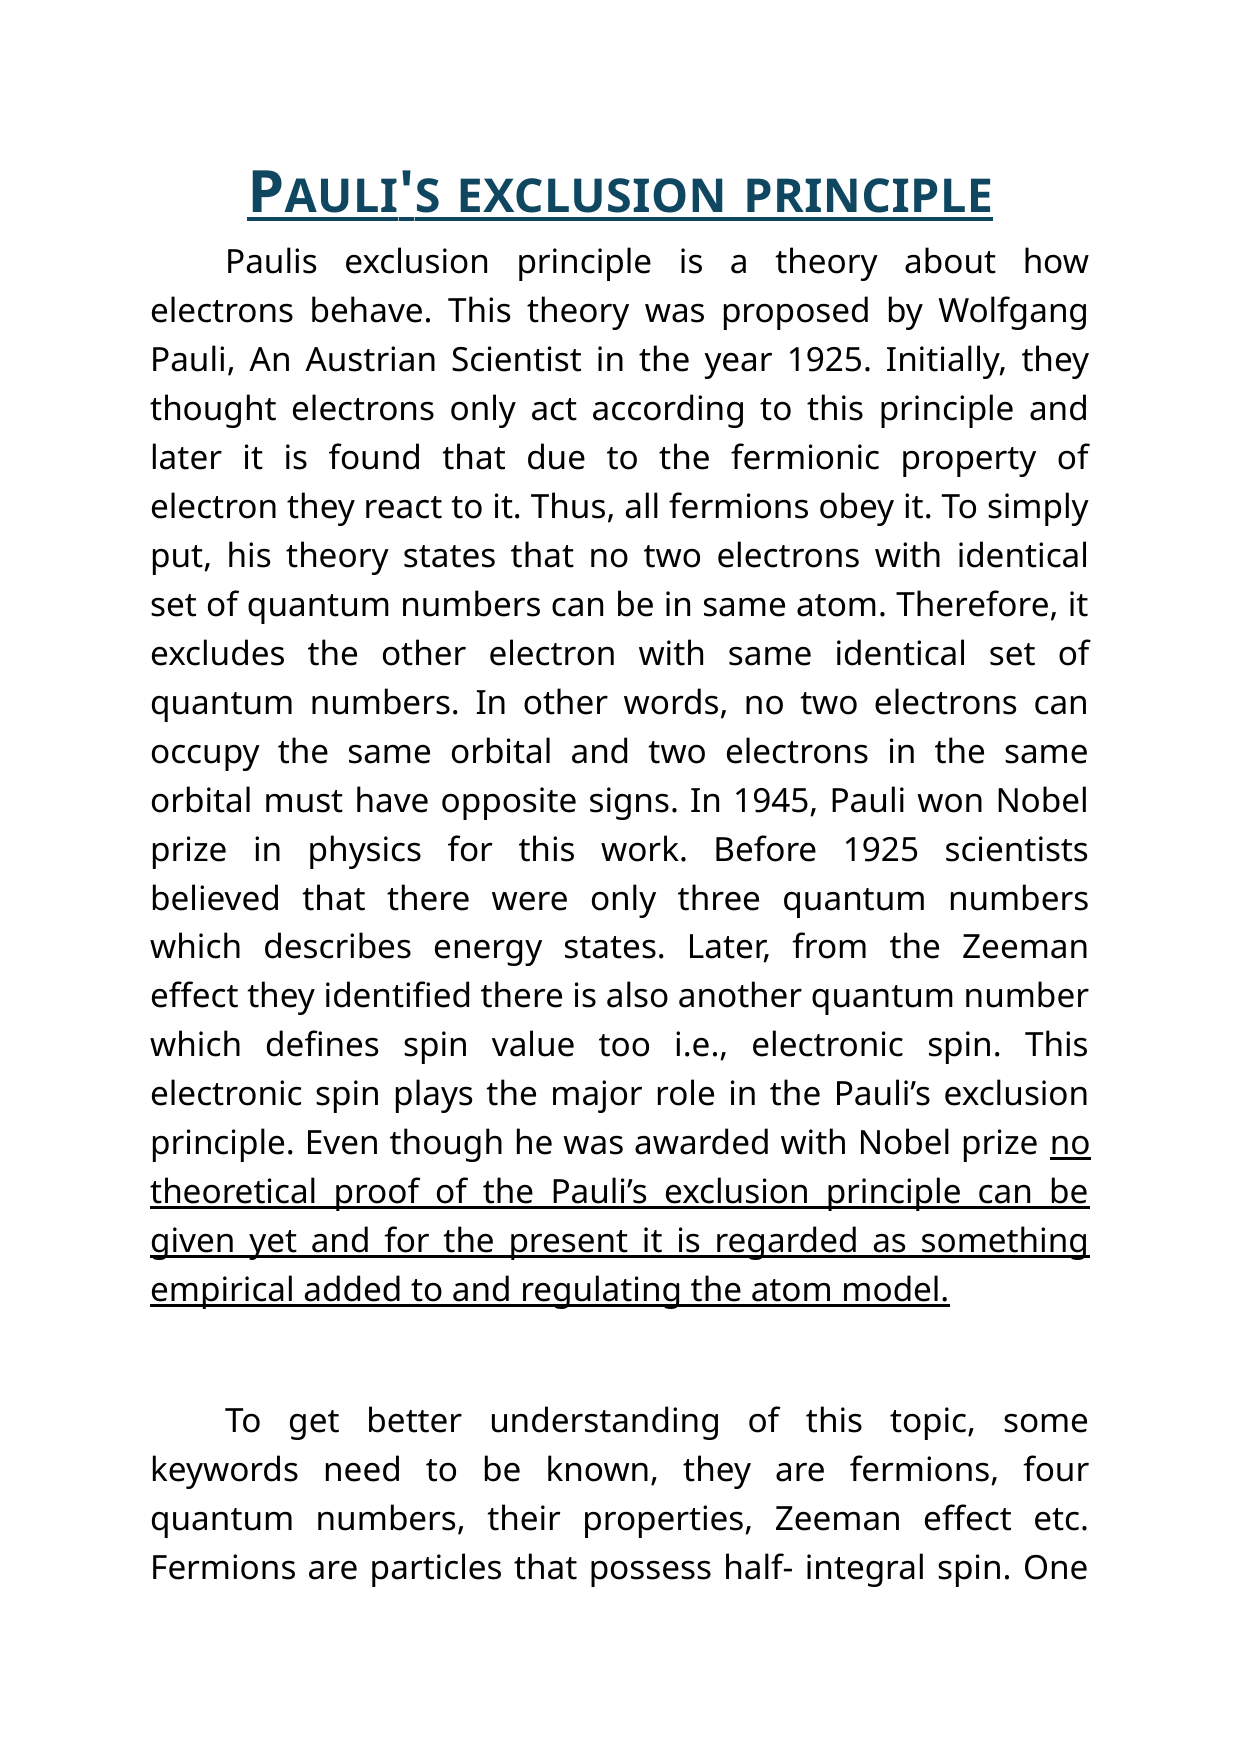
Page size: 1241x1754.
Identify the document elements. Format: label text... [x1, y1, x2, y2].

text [150, 1397, 1090, 1589]
title Pauli's exclusion principle [150, 150, 1090, 229]
text Paulis exclusion principle is a theory about how electrons behave. This theory was proposed by Wolfgang Pauli, An Austrian Scientist in the year 1925. Initially, they thought electrons only act according to this principle and later it is found that due to the fermionic property of electron they react to it. Thus, all fermions obey it. To simply put, his theory states that no two electrons with identical set of quantum numbers can be in same atom. Therefore, it excludes the other electron with same identical set of quantum numbers. In other words, no two electrons can occupy the same orbital and two electrons in the same orbital must have opposite signs. In 1945, Pauli won Nobel prize in physics for this work. Before 1925 scientists believed that there were only three quantum numbers which describes energy states. Later, from the Zeeman effect they identified there is also another quantum number which defines spin value too i.e., electronic spin. This electronic spin plays the major role in the Pauli’s exclusion principle. Even though he was awarded with Nobel prize no theoretical proof of the Pauli’s exclusion principle can be given yet and for the present it is regarded as something empirical added to and regulating the atom model. [150, 238, 1090, 1206]
